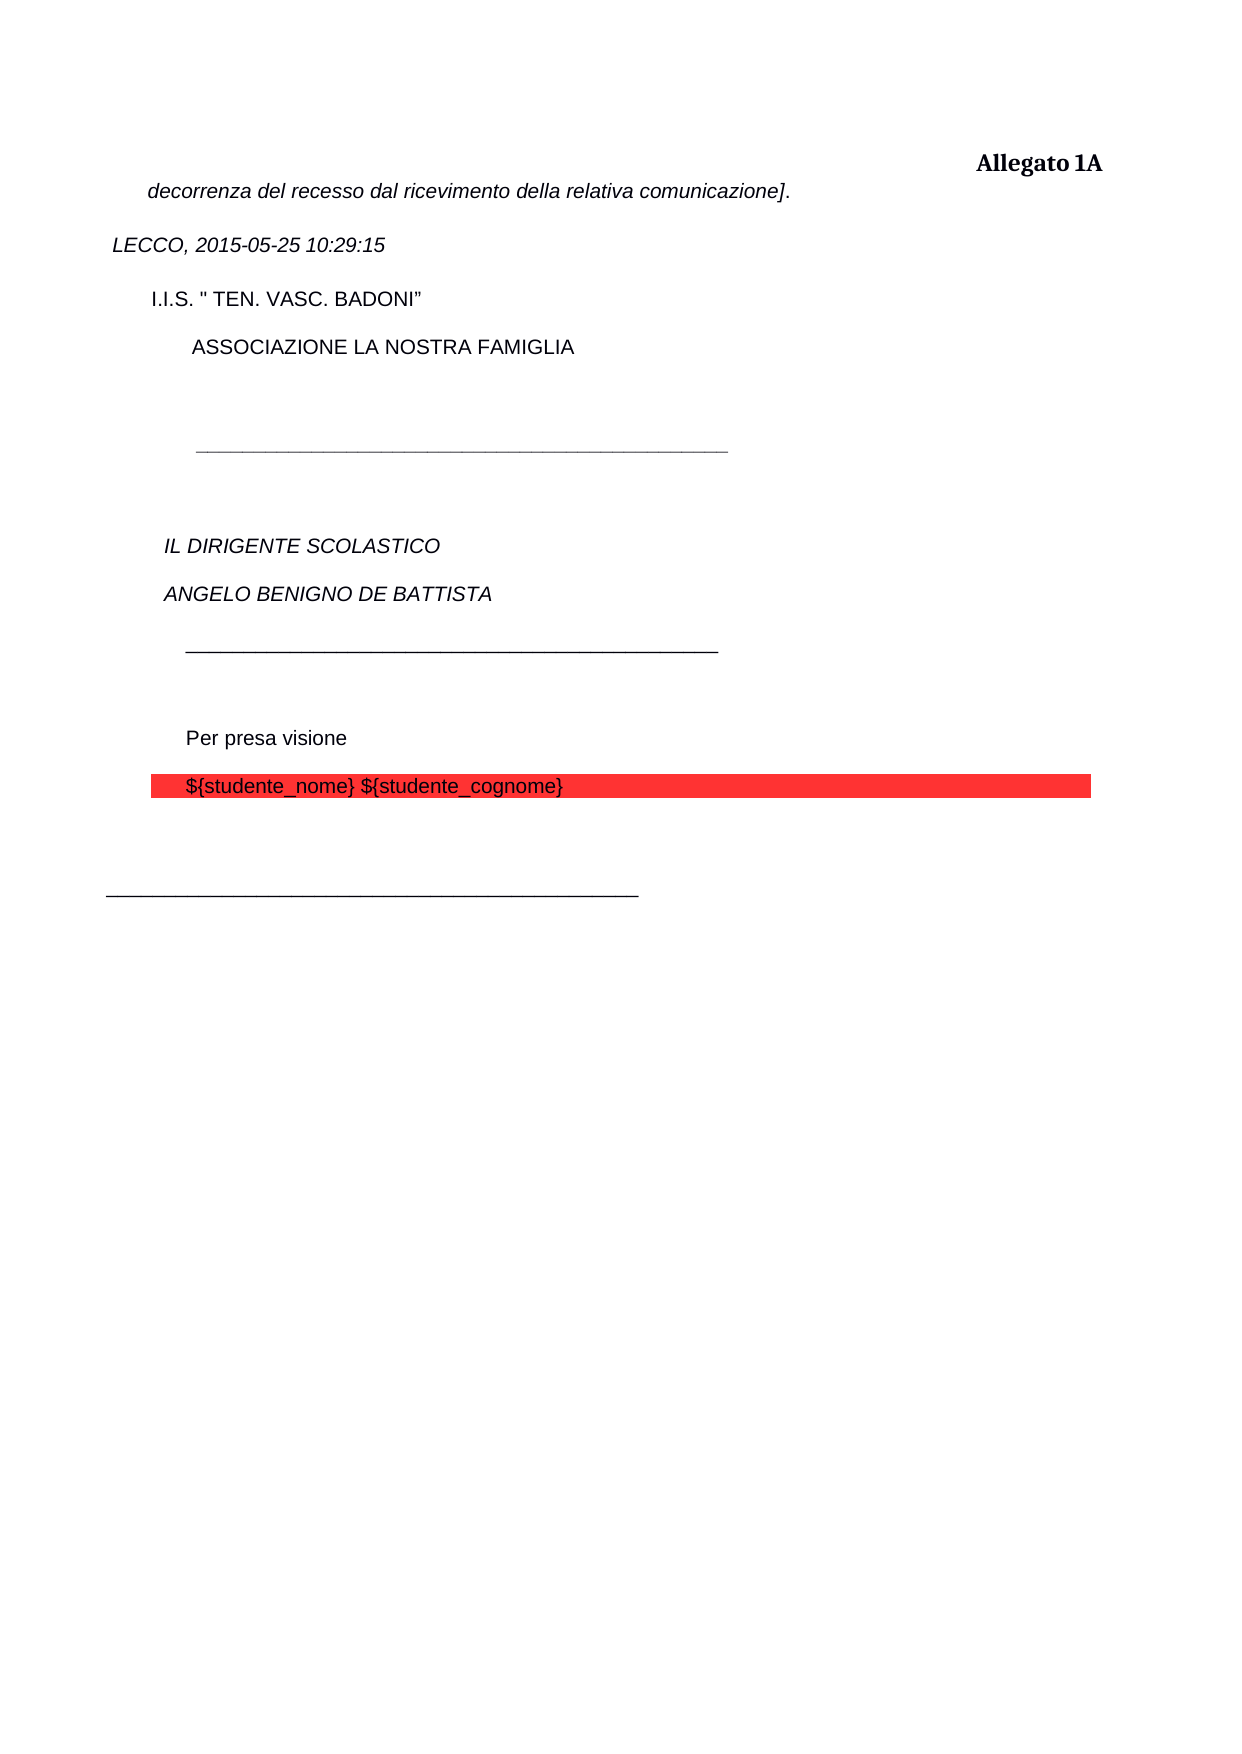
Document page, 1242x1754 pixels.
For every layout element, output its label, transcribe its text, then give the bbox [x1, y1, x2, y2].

text ASSOCIAZIONE LA NOSTRA FAMIGLIA ______________________________________________ [151, 334, 1091, 454]
text I.I.S. " TEN. VASC. BADONI” [151, 287, 1091, 311]
text ______________________________________________ [151, 630, 1091, 654]
text LECCO, 2015-05-25 10:29:15 [106, 233, 1167, 257]
text ______________________________________________ [106, 846, 1167, 898]
text Per presa visione [151, 726, 1091, 750]
text ${studente_nome} ${studente_cognome} [151, 774, 1091, 798]
text IL DIRIGENTE SCOLASTICO [106, 534, 1091, 558]
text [118, 175, 1160, 204]
text Angelo Benigno De Battista [106, 582, 1091, 606]
